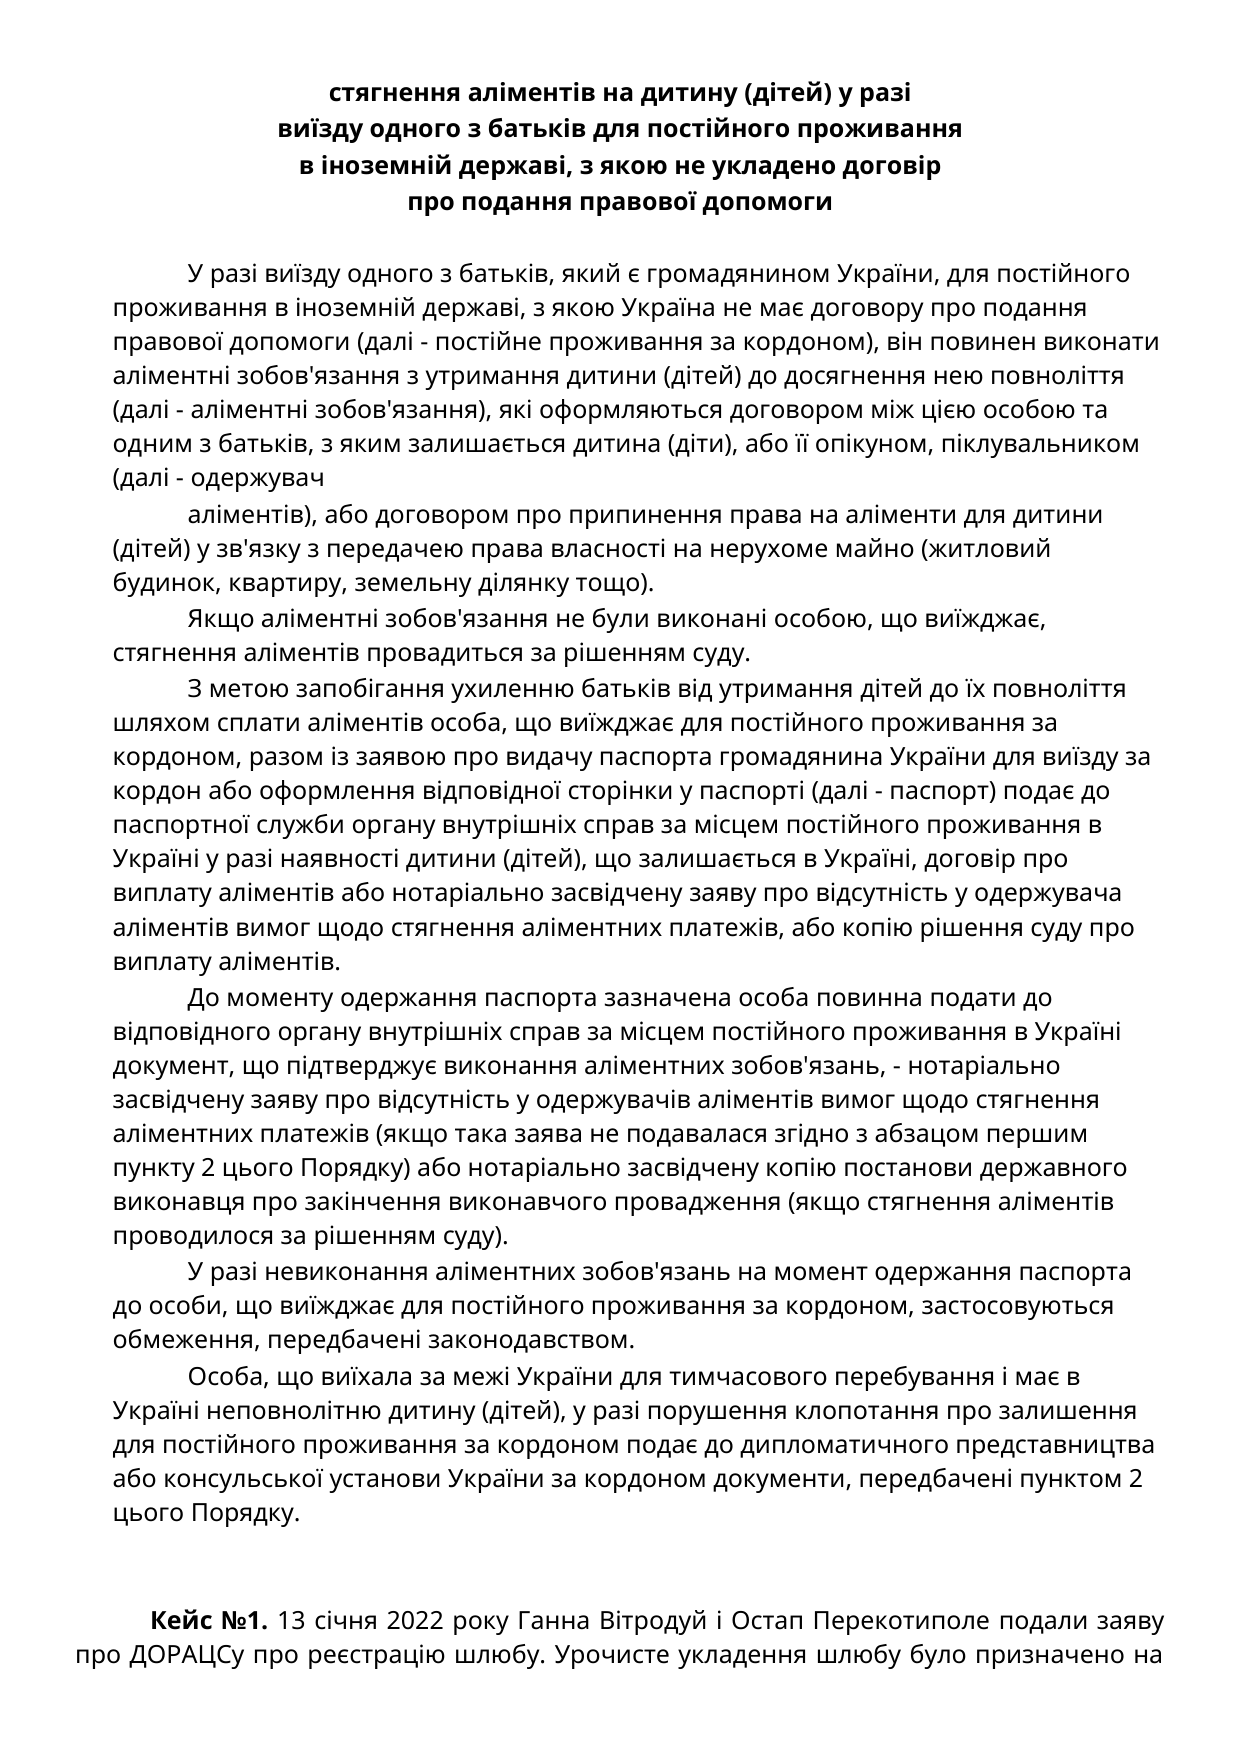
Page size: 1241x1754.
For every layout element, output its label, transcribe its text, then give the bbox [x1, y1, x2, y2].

text Якщо аліментні зобов'язання не були виконані особою, що виїжджає, стягнення аліментів провадиться за рішенням суду. [112, 601, 1165, 669]
text У разі виїзду одного з батьків, який є громадянином України, для постійного проживання в іноземній державі, з якою Україна не має договору про подання правової допомоги (далі - постійне проживання за кордоном), він повинен виконати аліментні зобов'язання з утримання дитини (дітей) до досягнення нею повноліття (далі - аліментні зобов'язання), які оформляються договором між цією особою та одним з батьків, з яким залишається дитина (діти), або її опікуном, піклувальником (далі - одержувач [112, 256, 1165, 494]
text виїзду одного з батьків для постійного проживання [75, 111, 1165, 145]
text У разі невиконання аліментних зобов'язань на момент одержання паспорта до особи, що виїжджає для постійного проживання за кордоном, застосовуються обмеження, передбачені законодавством. [112, 1254, 1165, 1356]
text аліментів), або договором про припинення права на аліменти для дитини (дітей) у зв'язку з передачею права власності на нерухоме майно (житловий будинок, квартиру, земельну ділянку тощо). [112, 496, 1165, 598]
text в іноземній державі, з якою не укладено договір [75, 147, 1165, 181]
text про подання правової допомоги [75, 183, 1165, 217]
text Особа, що виїхала за межі України для тимчасового перебування і має в Україні неповнолітню дитину (дітей), у разі порушення клопотання про залишення для постійного проживання за кордоном подає до дипломатичного представництва або консульської установи України за кордоном документи, передбачені пунктом 2 цього Порядку. [112, 1358, 1165, 1528]
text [75, 1603, 1165, 1671]
text До моменту одержання паспорта зазначена особа повинна подати до відповідного органу внутрішніх справ за місцем постійного проживання в Україні документ, що підтверджує виконання аліментних зобов'язань, - нотаріально засвідчену заяву про відсутність у одержувачів аліментів вимог щодо стягнення аліментних платежів (якщо така заява не подавалася згідно з абзацом першим пункту 2 цього Порядку) або нотаріально засвідчену копію постанови державного виконавця про закінчення виконавчого провадження (якщо стягнення аліментів проводилося за рішенням суду). [112, 979, 1165, 1252]
text З метою запобігання ухиленню батьків від утримання дітей до їх повноліття шляхом сплати аліментів особа, що виїжджає для постійного проживання за кордоном, разом із заявою про видачу паспорта громадянина України для виїзду за кордон або оформлення відповідної сторінки у паспорті (далі - паспорт) подає до паспортної служби органу внутрішніх справ за місцем постійного проживання в Україні у разі наявності дитини (дітей), що залишається в Україні, договір про виплату аліментів або нотаріально засвідчену заяву про відсутність у одержувача аліментів вимог щодо стягнення аліментних платежів, або копію рішення суду про виплату аліментів. [112, 671, 1165, 977]
text стягнення аліментів на дитину (дітей) у разі [75, 75, 1165, 109]
